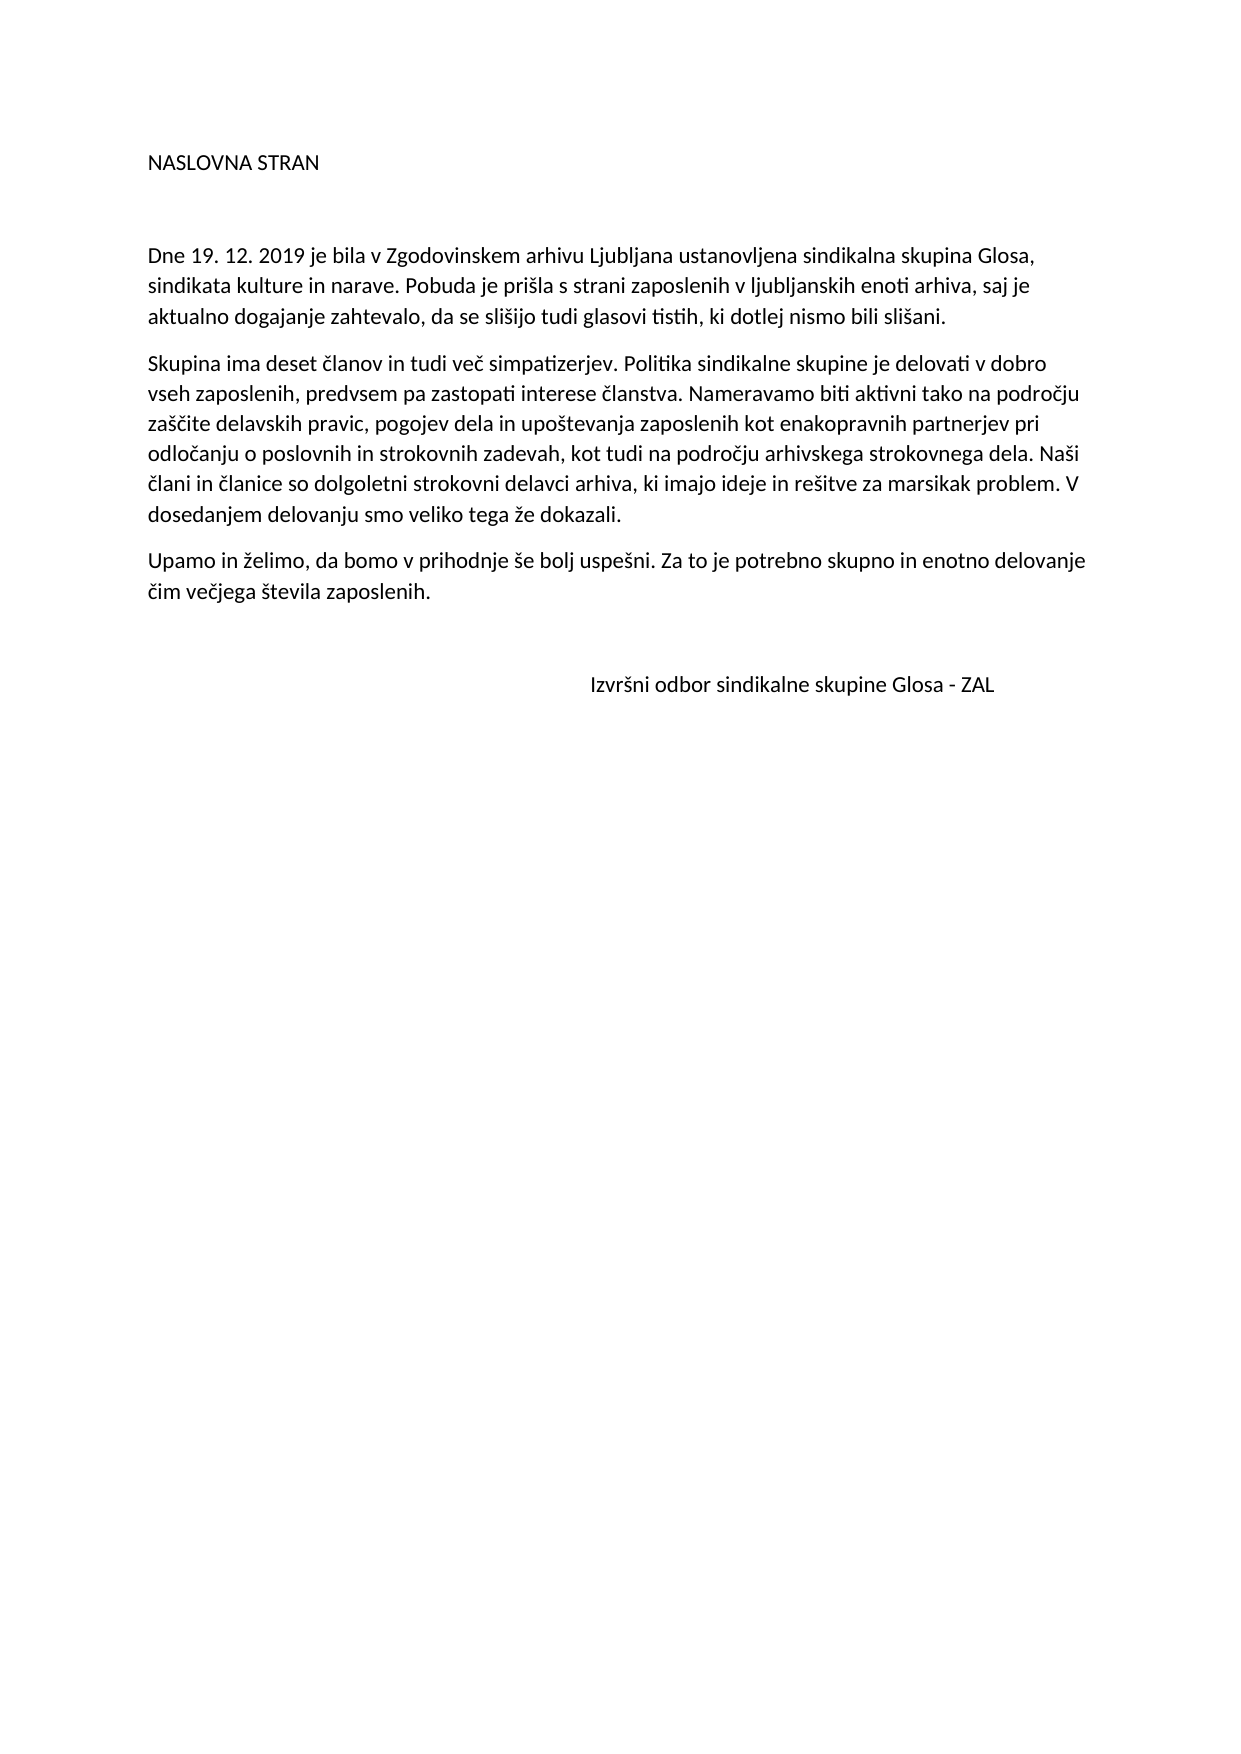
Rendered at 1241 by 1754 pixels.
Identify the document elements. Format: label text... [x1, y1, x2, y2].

text Izvršni odbor sindikalne skupine Glosa - ZAL [148, 671, 1093, 698]
text NASLOVNA STRAN [148, 148, 1093, 176]
text Upamo in želimo, da bomo v prihodnje še bolj uspešni. Za to je potrebno skupno in enotno delovanje čim večjega števila zaposlenih. [148, 547, 1093, 605]
text Dne 19. 12. 2019 je bila v Zgodovinskem arhivu Ljubljana ustanovljena sindikalna skupina Glosa, sindikata kulture in narave. Pobuda je prišla s strani zaposlenih v ljubljanskih enoti arhiva, saj je aktualno dogajanje zahtevalo, da se slišijo tudi glasovi tistih, ki dotlej nismo bili slišani. [148, 241, 1093, 330]
text Skupina ima deset članov in tudi več simpatizerjev. Politika sindikalne skupine je delovati v dobro vseh zaposlenih, predvsem pa zastopati interese članstva. Nameravamo biti aktivni tako na področju zaščite delavskih pravic, pogojev dela in upoštevanja zaposlenih kot enakopravnih partnerjev pri odločanju o poslovnih in strokovnih zadevah, kot tudi na področju arhivskega strokovnega dela. Naši člani in članice so dolgoletni strokovni delavci arhiva, ki imajo ideje in rešitve za marsikak problem. V dosedanjem delovanju smo veliko tega že dokazali. [148, 349, 1093, 528]
